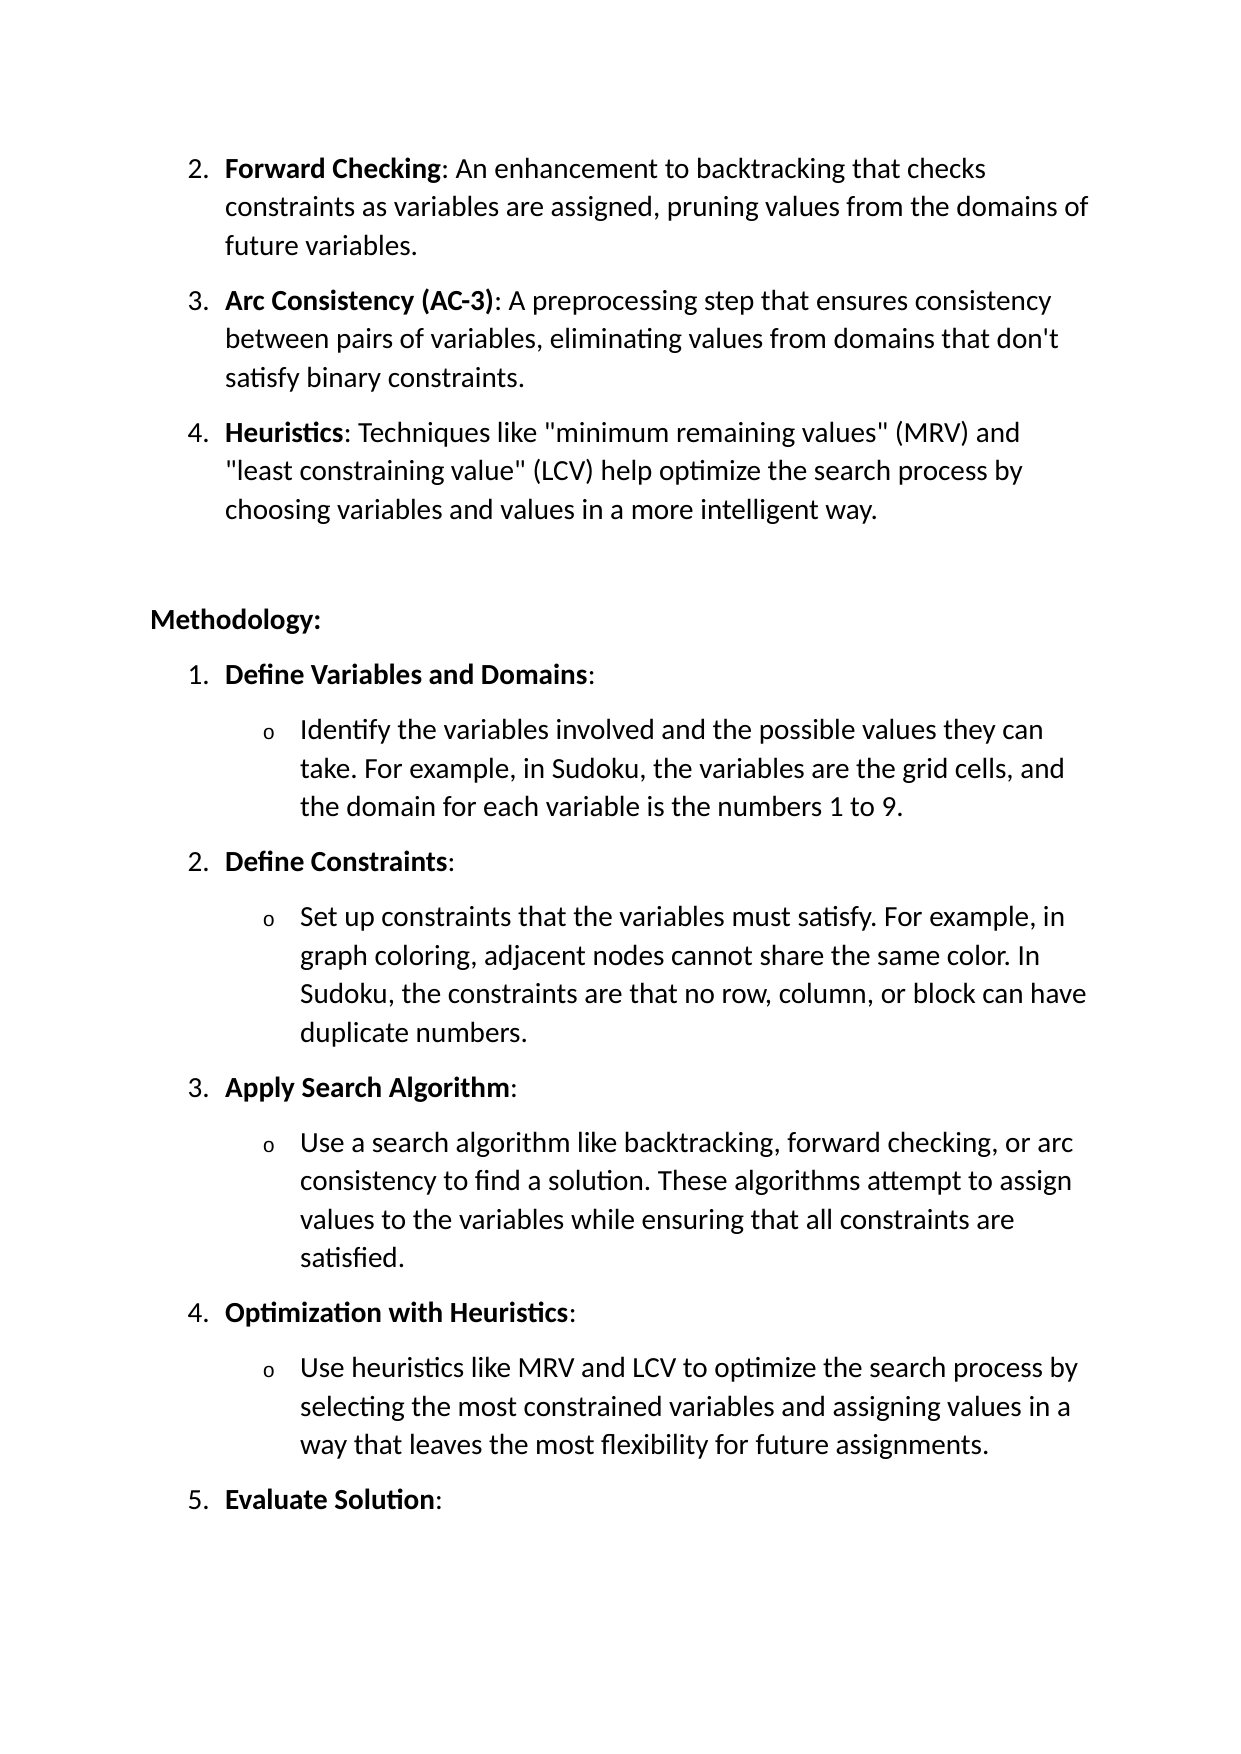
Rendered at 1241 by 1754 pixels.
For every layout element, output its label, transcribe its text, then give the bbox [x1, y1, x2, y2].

list Use heuristics like MRV and LCV to optimize the search process by selecting the most constrained variables and assigning values in a way that leaves the most flexibility for future assignments. [262, 1349, 1090, 1462]
list Apply Search Algorithm: [187, 1069, 1090, 1104]
list Identify the variables involved and the possible values they can take. For example, in Sudoku, the variables are the grid cells, and the domain for each variable is the numbers 1 to 9. [262, 711, 1090, 824]
list Set up constraints that the variables must satisfy. For example, in graph coloring, adjacent nodes cannot share the same color. In Sudoku, the constraints are that no row, column, or block can have duplicate numbers. [262, 898, 1090, 1049]
list Define Variables and Domains: [187, 656, 1090, 692]
list Forward Checking: An enhancement to backtracking that checks constraints as variables are assigned, pruning values from the domains of future variables. [187, 150, 1090, 262]
list Define Constraints: [187, 843, 1090, 879]
list Arc Consistency (AC-3): A preprocessing step that ensures consistency between pairs of variables, eliminating values from domains that don't satisfy binary constraints. [187, 282, 1090, 394]
list Evaluate Solution: [187, 1481, 1090, 1517]
list Heuristics: Techniques like "minimum remaining values" (MRV) and "least constraining value" (LCV) help optimize the search process by choosing variables and values in a more intelligent way. [187, 414, 1090, 526]
list Use a search algorithm like backtracking, forward checking, or arc consistency to find a solution. These algorithms attempt to assign values to the variables while ensuring that all constraints are satisfied. [262, 1124, 1090, 1275]
list Optimization with Heuristics: [187, 1294, 1090, 1330]
text Methodology: [150, 601, 1090, 637]
